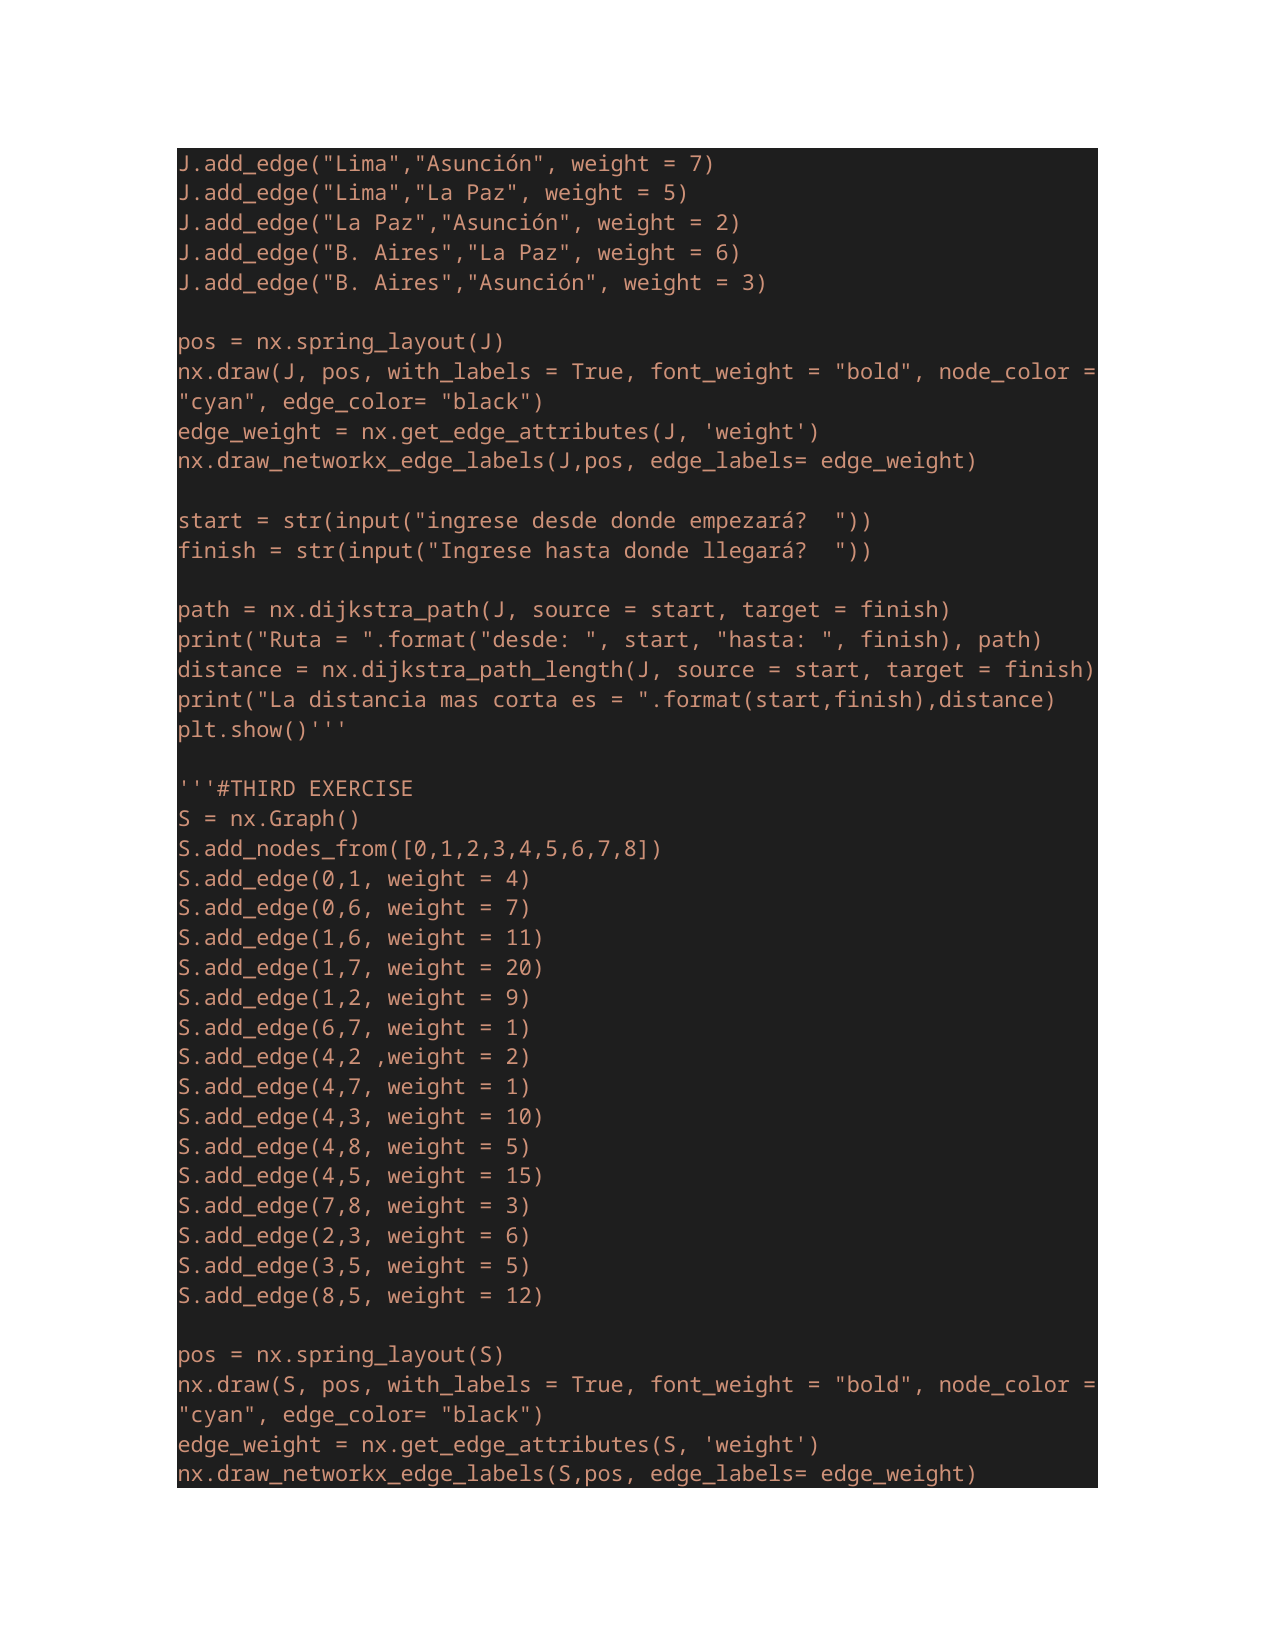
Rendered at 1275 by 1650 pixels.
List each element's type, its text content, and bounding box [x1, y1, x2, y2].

text S.add_edge(7,8, weight = 3) [177, 1190, 1098, 1220]
text J.add_edge("Lima","La Paz", weight = 5) [177, 177, 1098, 207]
text finish = str(input("Ingrese hasta donde llegará? ")) [177, 535, 1098, 565]
text plt.show()''' [177, 714, 1098, 743]
text print("Ruta = ".format("desde: ", start, "hasta: ", finish), path) [177, 624, 1098, 654]
text S.add_edge(4,5, weight = 15) [177, 1161, 1098, 1190]
text edge_weight = nx.get_edge_attributes(J, 'weight') [177, 416, 1098, 446]
text S.add_edge(1,2, weight = 9) [177, 982, 1098, 1012]
text S.add_nodes_from([0,1,2,3,4,5,6,7,8]) [177, 833, 1098, 863]
text J.add_edge("La Paz","Asunción", weight = 2) [177, 207, 1098, 237]
text J.add_edge("B. Aires","Asunción", weight = 3) [177, 267, 1098, 297]
text S.add_edge(2,3, weight = 6) [177, 1220, 1098, 1250]
text J.add_edge("Lima","Asunción", weight = 7) [177, 148, 1098, 177]
text nx.draw_networkx_edge_labels(J,pos, edge_labels= edge_weight) [177, 446, 1098, 475]
text start = str(input("ingrese desde donde empezará? ")) [177, 505, 1098, 535]
text S.add_edge(6,7, weight = 1) [177, 1012, 1098, 1041]
text J.add_edge("B. Aires","La Paz", weight = 6) [177, 237, 1098, 267]
text nx.draw_networkx_edge_labels(S,pos, edge_labels= edge_weight) [177, 1458, 1098, 1488]
text path = nx.dijkstra_path(J, source = start, target = finish) [177, 594, 1098, 624]
text '''#THIRD EXERCISE [177, 773, 1098, 803]
text S.add_edge(8,5, weight = 12) [177, 1280, 1098, 1309]
text nx.draw(S, pos, with_labels = True, font_weight = "bold", node_color = "cyan", edge_color= "black") [177, 1369, 1098, 1429]
text S.add_edge(3,5, weight = 5) [177, 1250, 1098, 1280]
text S.add_edge(0,6, weight = 7) [177, 892, 1098, 922]
text S.add_edge(4,8, weight = 5) [177, 1131, 1098, 1161]
text S.add_edge(4,3, weight = 10) [177, 1101, 1098, 1131]
text S.add_edge(1,6, weight = 11) [177, 922, 1098, 952]
text S.add_edge(0,1, weight = 4) [177, 863, 1098, 892]
text nx.draw(J, pos, with_labels = True, font_weight = "bold", node_color = "cyan", edge_color= "black") [177, 356, 1098, 416]
text S.add_edge(1,7, weight = 20) [177, 952, 1098, 982]
text distance = nx.dijkstra_path_length(J, source = start, target = finish) [177, 654, 1098, 684]
text S.add_edge(4,2 ,weight = 2) [177, 1041, 1098, 1071]
text pos = nx.spring_layout(S) [177, 1339, 1098, 1369]
text edge_weight = nx.get_edge_attributes(S, 'weight') [177, 1429, 1098, 1458]
text S = nx.Graph() [177, 803, 1098, 833]
text pos = nx.spring_layout(J) [177, 326, 1098, 356]
text S.add_edge(4,7, weight = 1) [177, 1071, 1098, 1101]
text print("La distancia mas corta es = ".format(start,finish),distance) [177, 684, 1098, 714]
